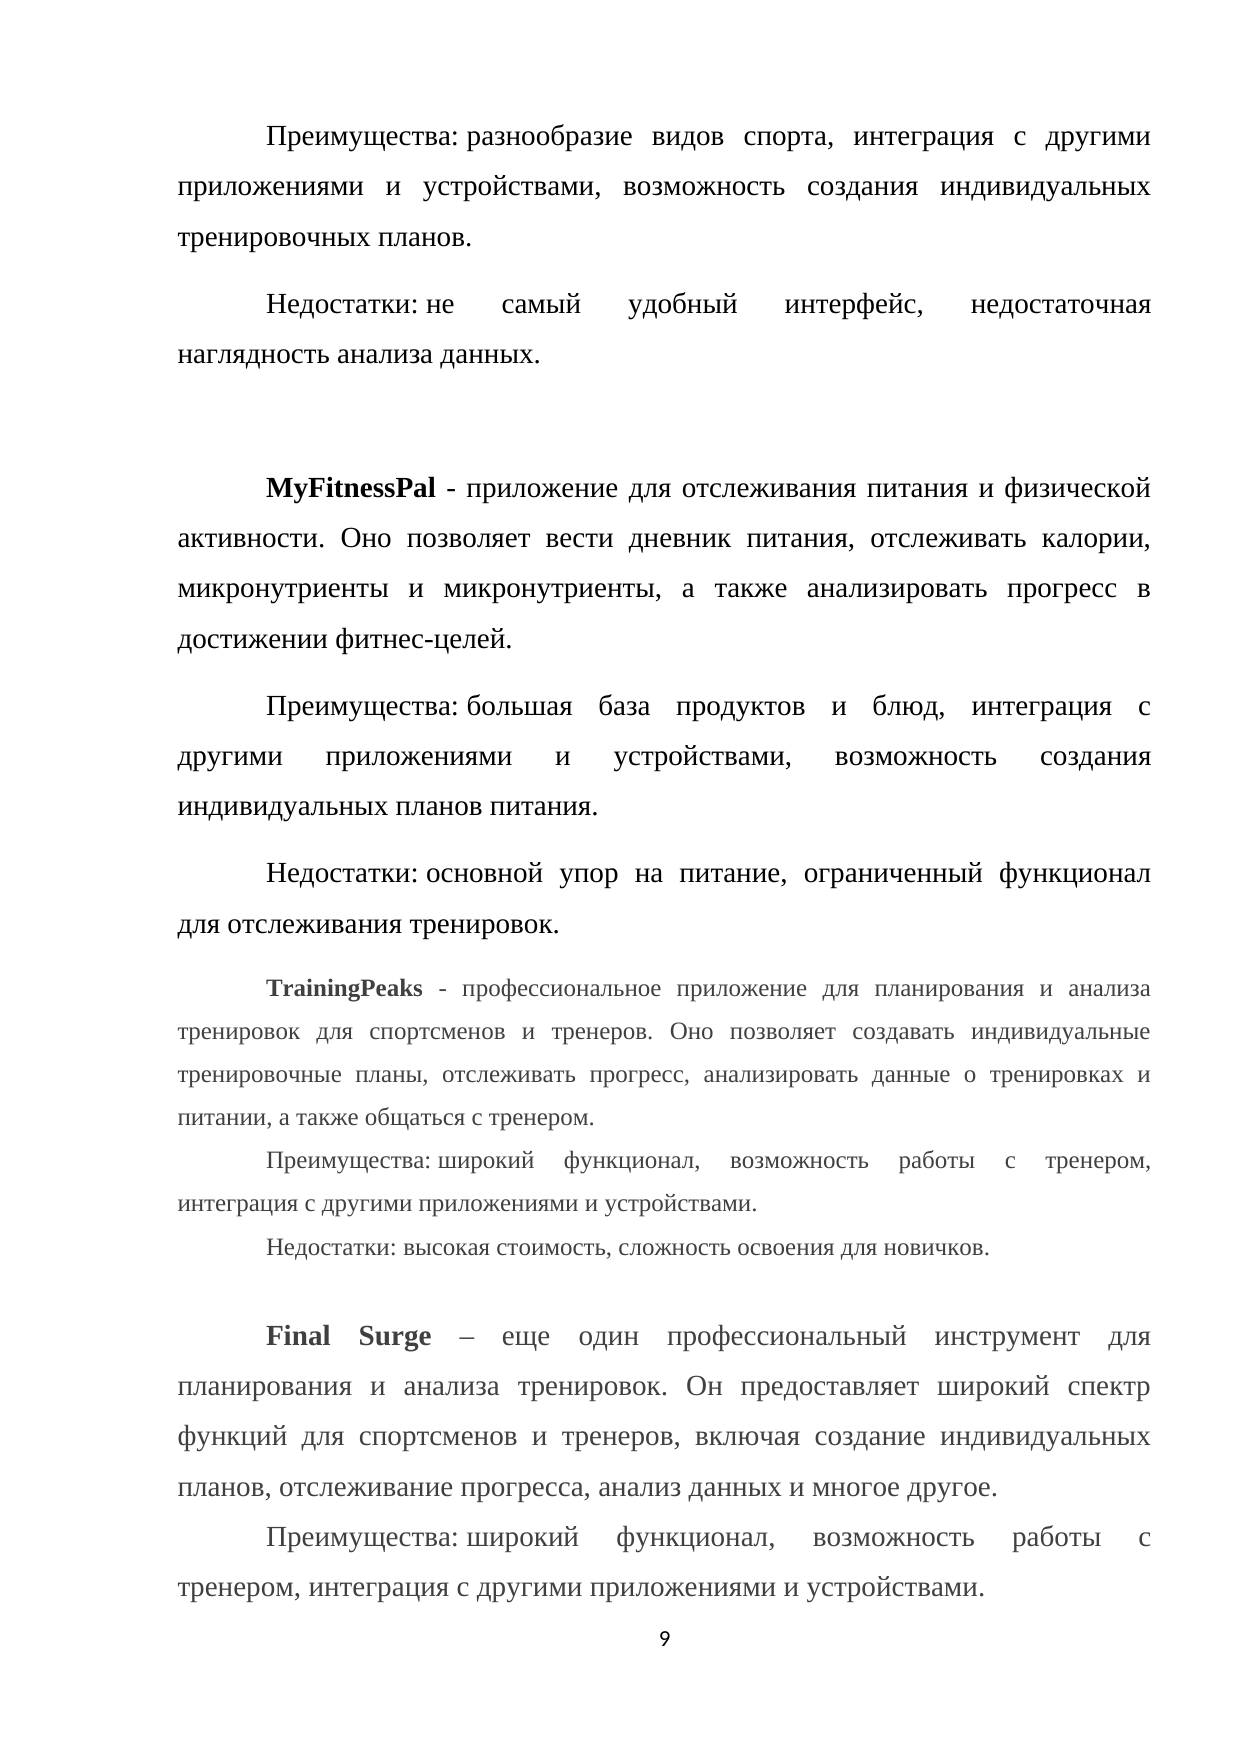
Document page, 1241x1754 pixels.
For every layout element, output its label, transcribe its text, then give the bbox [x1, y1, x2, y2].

text Преимущества: разнообразие видов спорта, интеграция с другими приложениями и устройствами, возможность создания индивидуальных тренировочных планов. [177, 118, 1152, 252]
text Недостатки: основной упор на питание, ограниченный функционал для отслеживания тренировок. [177, 856, 1152, 939]
text Final Surge – еще один профессиональный инструмент для планирования и анализа тренировок. Он предоставляет широкий спектр функций для спортсменов и тренеров, включая создание индивидуальных планов, отслеживание прогресса, анализ данных и многое другое. [177, 1318, 1152, 1502]
text Недостатки: высокая стоимость, сложность освоения для новичков. [177, 1232, 1152, 1260]
text TrainingPeaks - профессиональное приложение для планирования и анализа тренировок для спортсменов и тренеров. Оно позволяет создавать индивидуальные тренировочные планы, отслеживать прогресс, анализировать данные о тренировках и питании, а также общаться с тренером. [177, 973, 1152, 1131]
text Преимущества: большая база продуктов и блюд, интеграция с другими приложениями и устройствами, возможность создания индивидуальных планов питания. [177, 688, 1152, 822]
text Недостатки: не самый удобный интерфейс, недостаточная наглядность анализа данных. [177, 286, 1152, 369]
text Преимущества: широкий функционал, возможность работы с тренером, интеграция с другими приложениями и устройствами. [177, 1145, 1152, 1217]
text Преимущества: широкий функционал, возможность работы с тренером, интеграция с другими приложениями и устройствами. [177, 1519, 1152, 1603]
text MyFitnessPal - приложение для отслеживания питания и физической активности. Оно позволяет вести дневник питания, отслеживать калории, микронутриенты и микронутриенты, а также анализировать прогресс в достижении фитнес-целей. [177, 470, 1152, 654]
